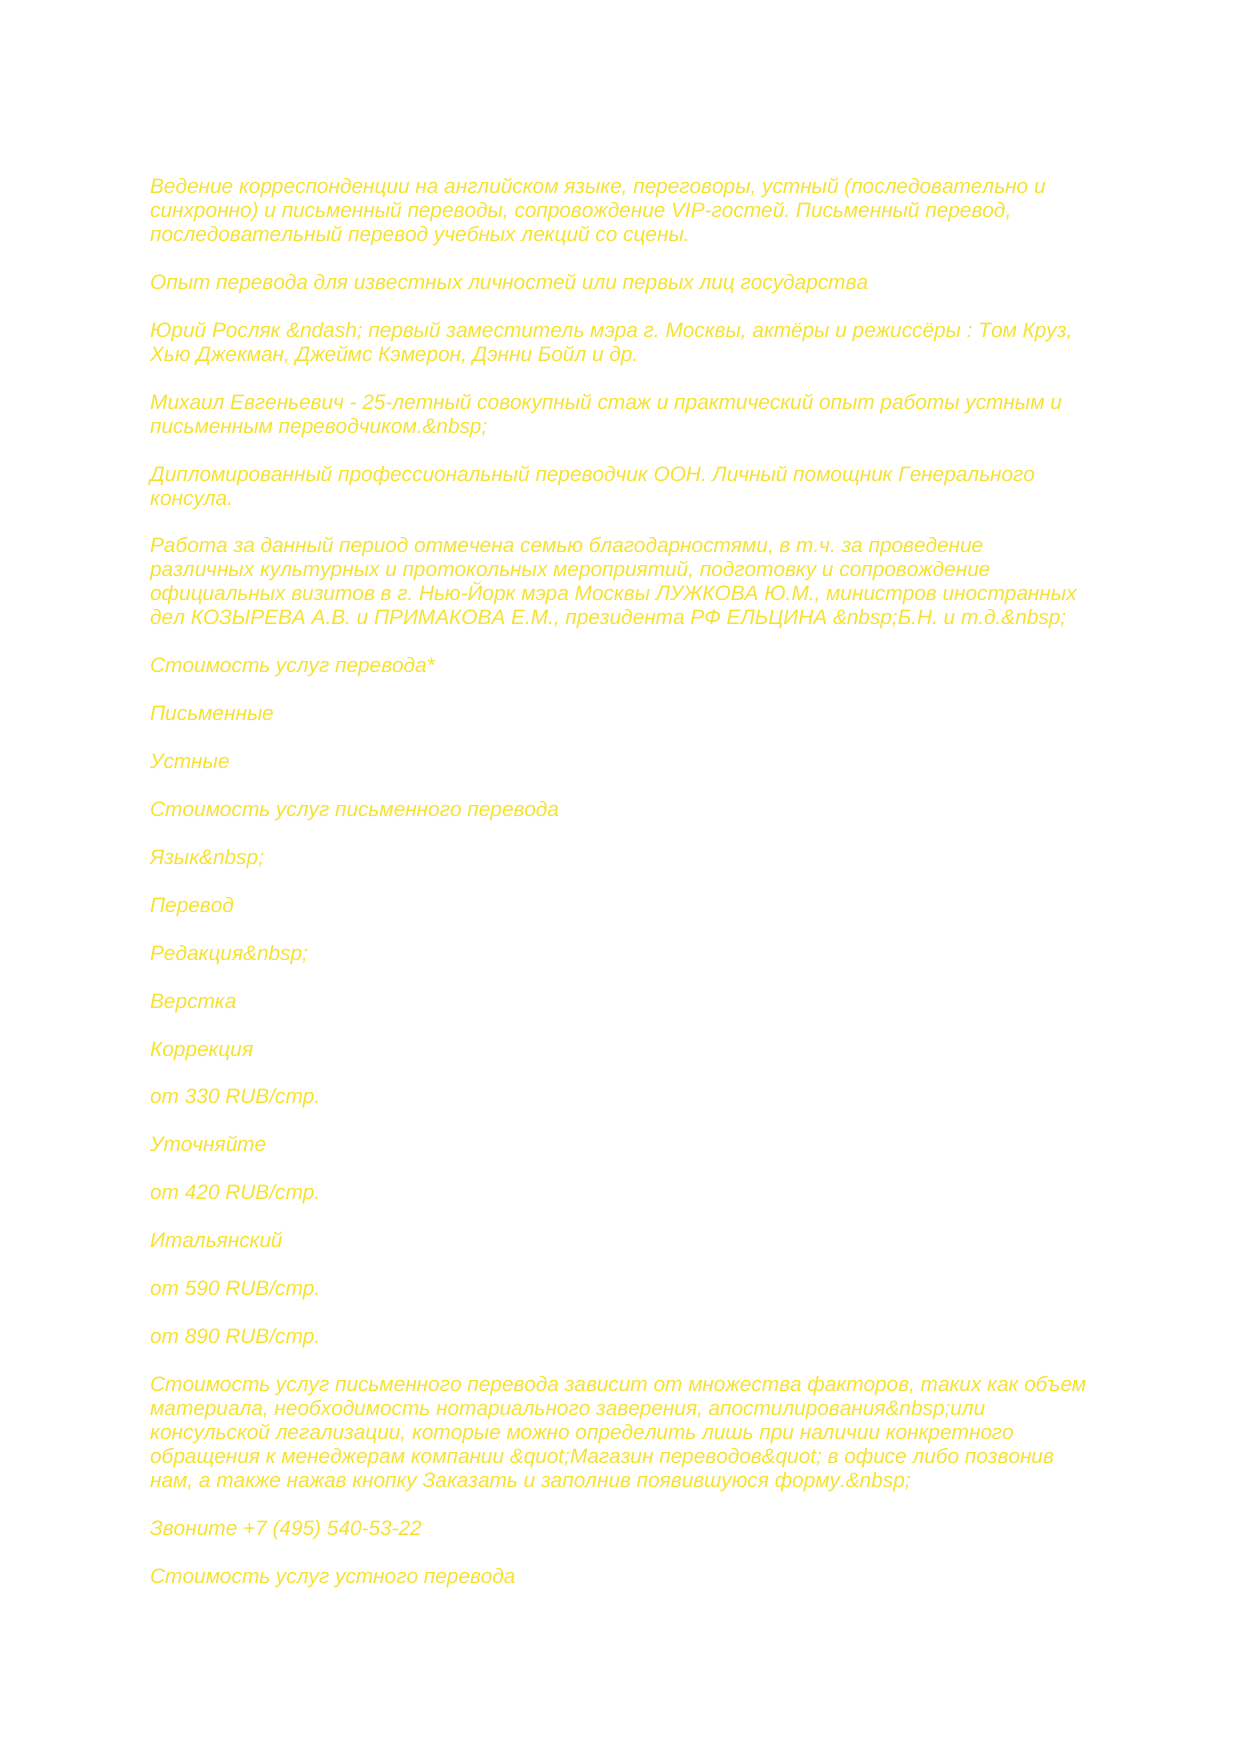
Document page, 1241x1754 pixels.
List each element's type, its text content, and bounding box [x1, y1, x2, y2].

text Стоимость услуг письменного перевода [150, 797, 1090, 821]
text Ведение корреспонденции на английском языке, переговоры, устный (последовательно и синхронно) и письменный переводы, сопровождение VIP-гостей. Письменный перевод, последовательный перевод учебных лекций со сцены. [150, 174, 1090, 246]
text Верстка [150, 988, 1090, 1012]
text Михаил Евгеньевич - 25-летный совокупный стаж и практический опыт работы устным и письменным переводчиком.&nbsp; [150, 389, 1090, 437]
text Редакция&nbsp; [150, 941, 1090, 964]
text Перевод [150, 893, 1090, 917]
text Устные [150, 749, 1090, 773]
text Дипломированный профессиональный переводчик ООН. Личный помощник Генерального консула. [150, 461, 1090, 509]
text Стоимость услуг перевода* [150, 653, 1090, 677]
text Стоимость услуг письменного перевода зависит от множества факторов, таких как объем материала, необходимость нотариального заверения, апостилирования&nbsp;или консульской легализации, которые можно определить лишь при наличии конкретного обращения к менеджерам компании &quot;Магазин переводов&quot; в офисе либо позвонив нам, а также нажав кнопку Заказать и заполнив появившуюся форму.&nbsp; [150, 1372, 1090, 1492]
text Уточняйте [150, 1132, 1090, 1156]
text от 890 RUB/стр. [150, 1324, 1090, 1348]
text от 330 RUB/стр. [150, 1084, 1090, 1108]
text Письменные [150, 701, 1090, 725]
text Язык&nbsp; [150, 845, 1090, 869]
text Юрий Росляк &ndash; первый заместитель мэра г. Москвы, актёры и режиссёры : Том Круз, Хью Джекман, Джеймс Кэмерон, Дэнни Бойл и др. [150, 318, 1090, 366]
text Стоимость услуг устного перевода [150, 1563, 1090, 1587]
text от 590 RUB/стр. [150, 1276, 1090, 1300]
text Итальянский [150, 1228, 1090, 1252]
text Работа за данный период отмечена семью благодарностями, в т.ч. за проведение различных культурных и протокольных мероприятий, подготовку и сопровождение официальных визитов в г. Нью-Йорк мэра Москвы ЛУЖКОВА Ю.М., министров иностранных дел КОЗЫРЕВА А.В. и ПРИМАКОВА Е.М., президента РФ ЕЛЬЦИНА &nbsp;Б.Н. и т.д.&nbsp; [150, 533, 1090, 629]
text Коррекция [150, 1036, 1090, 1060]
text Опыт перевода для известных личностей или первых лиц государства [150, 270, 1090, 294]
text от 420 RUB/стр. [150, 1180, 1090, 1204]
text Звоните +7 (495) 540-53-22 [150, 1516, 1090, 1539]
